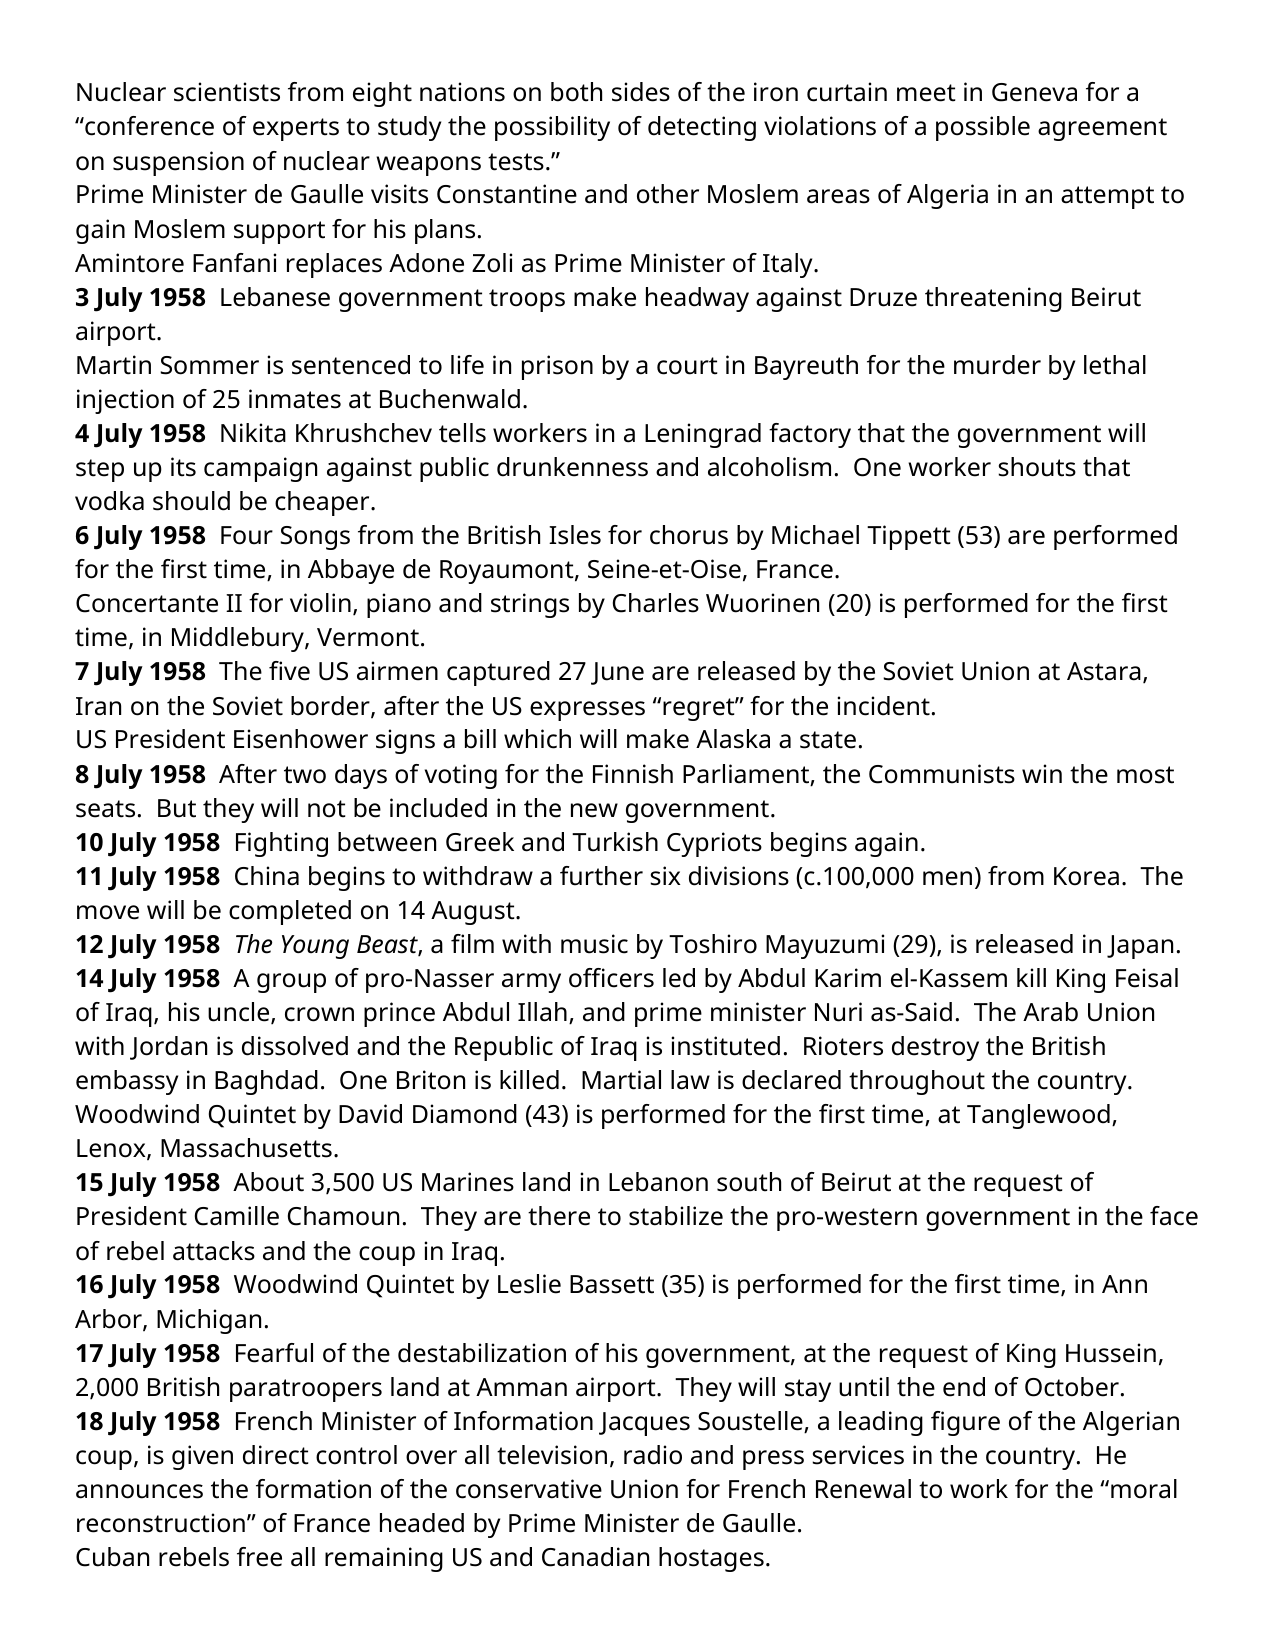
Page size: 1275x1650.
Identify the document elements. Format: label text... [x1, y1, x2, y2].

text Woodwind Quintet by David Diamond (43) is performed for the first time, at Tanglewood, Lenox, Massachusetts. [75, 1097, 1200, 1165]
text Nuclear scientists from eight nations on both sides of the iron curtain meet in Geneva for a “conference of experts to study the possibility of detecting violations of a possible agreement on suspension of nuclear weapons tests.” [75, 75, 1200, 177]
text 4 July 1958 Nikita Khrushchev tells workers in a Leningrad factory that the government will step up its campaign against public drunkenness and alcoholism. One worker shouts that vodka should be cheaper. [75, 416, 1200, 518]
text Concertante II for violin, piano and strings by Charles Wuorinen (20) is performed for the first time, in Middlebury, Vermont. [75, 586, 1200, 654]
text 10 July 1958 Fighting between Greek and Turkish Cypriots begins again. [75, 824, 1200, 858]
text 8 July 1958 After two days of voting for the Finnish Parliament, the Communists win the most seats. But they will not be included in the new government. [75, 756, 1200, 824]
text Amintore Fanfani replaces Adone Zoli as Prime Minister of Italy. [75, 245, 1200, 279]
text 3 July 1958 Lebanese government troops make headway against Druze threatening Beirut airport. [75, 279, 1200, 347]
text 11 July 1958 China begins to withdraw a further six divisions (c.100,000 men) from Korea. The move will be completed on 14 August. [75, 858, 1200, 927]
text 16 July 1958 Woodwind Quintet by Leslie Bassett (35) is performed for the first time, in Ann Arbor, Michigan. [75, 1267, 1200, 1335]
text Prime Minister de Gaulle visits Constantine and other Moslem areas of Algeria in an attempt to gain Moslem support for his plans. [75, 177, 1200, 245]
text 14 July 1958 A group of pro-Nasser army officers led by Abdul Karim el-Kassem kill King Feisal of Iraq, his uncle, crown prince Abdul Illah, and prime minister Nuri as-Said. The Arab Union with Jordan is dissolved and the Republic of Iraq is instituted. Rioters destroy the British embassy in Baghdad. One Briton is killed. Martial law is declared throughout the country. [75, 961, 1200, 1097]
text 17 July 1958 Fearful of the destabilization of his government, at the request of King Hussein, 2,000 British paratroopers land at Amman airport. They will stay until the end of October. [75, 1335, 1200, 1403]
text 6 July 1958 Four Songs from the British Isles for chorus by Michael Tippett (53) are performed for the first time, in Abbaye de Royaumont, Seine-et-Oise, France. [75, 518, 1200, 586]
text 18 July 1958 French Minister of Information Jacques Soustelle, a leading figure of the Algerian coup, is given direct control over all television, radio and press services in the country. He announces the formation of the conservative Union for French Renewal to work for the “moral reconstruction” of France headed by Prime Minister de Gaulle. [75, 1403, 1200, 1540]
text Cuban rebels free all remaining US and Canadian hostages. [75, 1540, 1200, 1574]
text 7 July 1958 The five US airmen captured 27 June are released by the Soviet Union at Astara, Iran on the Soviet border, after the US expresses “regret” for the incident. [75, 654, 1200, 722]
text US President Eisenhower signs a bill which will make Alaska a state. [75, 722, 1200, 756]
text 12 July 1958 The Young Beast, a film with music by Toshiro Mayuzumi (29), is released in Japan. [75, 927, 1200, 961]
text 15 July 1958 About 3,500 US Marines land in Lebanon south of Beirut at the request of President Camille Chamoun. They are there to stabilize the pro-western government in the face of rebel attacks and the coup in Iraq. [75, 1165, 1200, 1267]
text Martin Sommer is sentenced to life in prison by a court in Bayreuth for the murder by lethal injection of 25 inmates at Buchenwald. [75, 347, 1200, 416]
